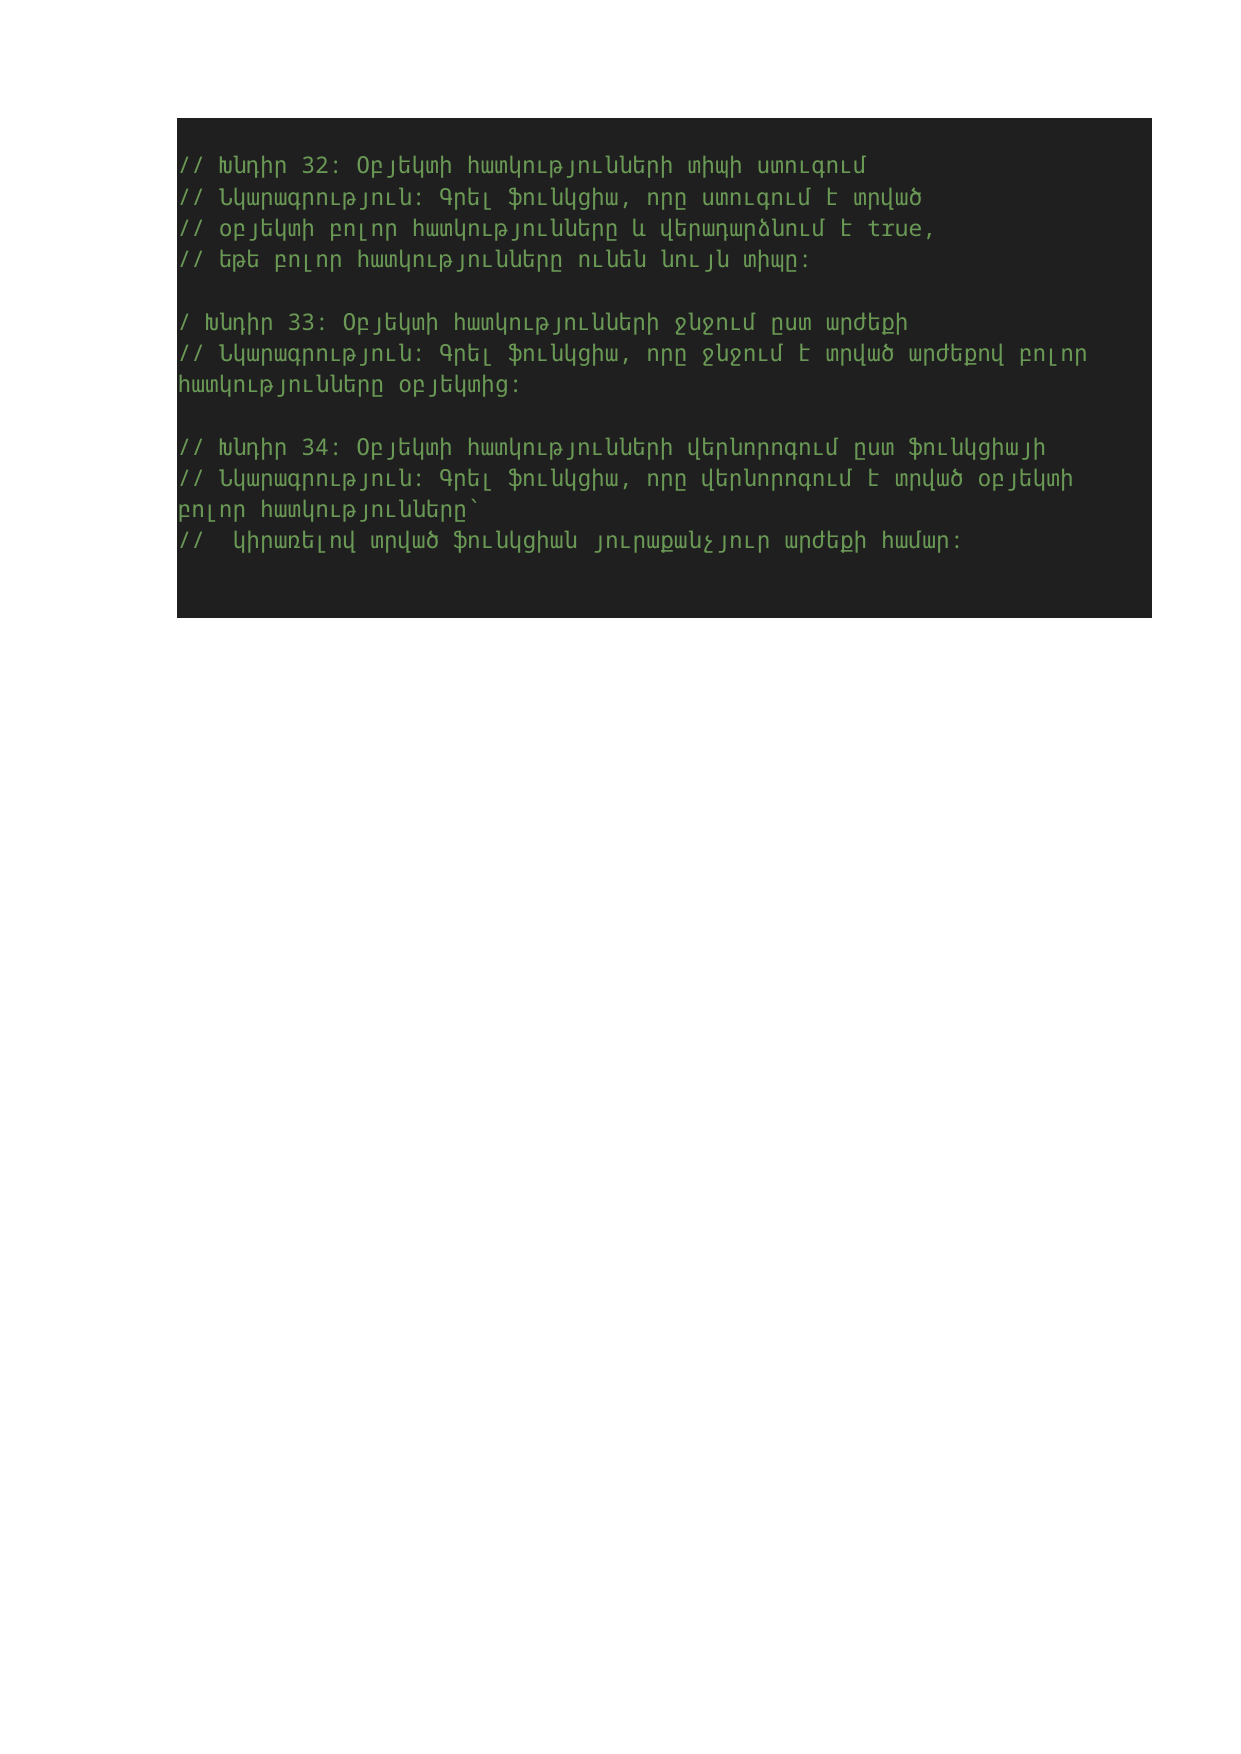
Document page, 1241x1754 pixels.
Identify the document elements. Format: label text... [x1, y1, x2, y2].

text // եթե բոլոր հատկությունները ունեն նույն տիպը: [177, 243, 1152, 274]
text // օբյեկտի բոլոր հատկությունները և վերադարձնում է true, [177, 212, 1152, 243]
text // Նկարագրություն: Գրել ֆունկցիա, որը վերնորոգում է տրված օբյեկտի բոլոր հատկությունները՝ [177, 462, 1152, 524]
text // Խնդիր 34: Օբյեկտի հատկությունների վերնորոգում ըստ ֆունկցիայի [177, 431, 1152, 462]
text // Նկարագրություն: Գրել ֆունկցիա, որը ստուգում է տրված [177, 181, 1152, 212]
text // Խնդիր 32: Օբյեկտի հատկությունների տիպի ստուգում [177, 149, 1152, 181]
text // Նկարագրություն: Գրել ֆունկցիա, որը ջնջում է տրված արժեքով բոլոր հատկությունները օբյեկտից: [177, 337, 1152, 399]
text / Խնդիր 33: Օբյեկտի հատկությունների ջնջում ըստ արժեքի [177, 306, 1152, 337]
text // կիրառելով տրված ֆունկցիան յուրաքանչյուր արժեքի համար: [177, 524, 1152, 556]
